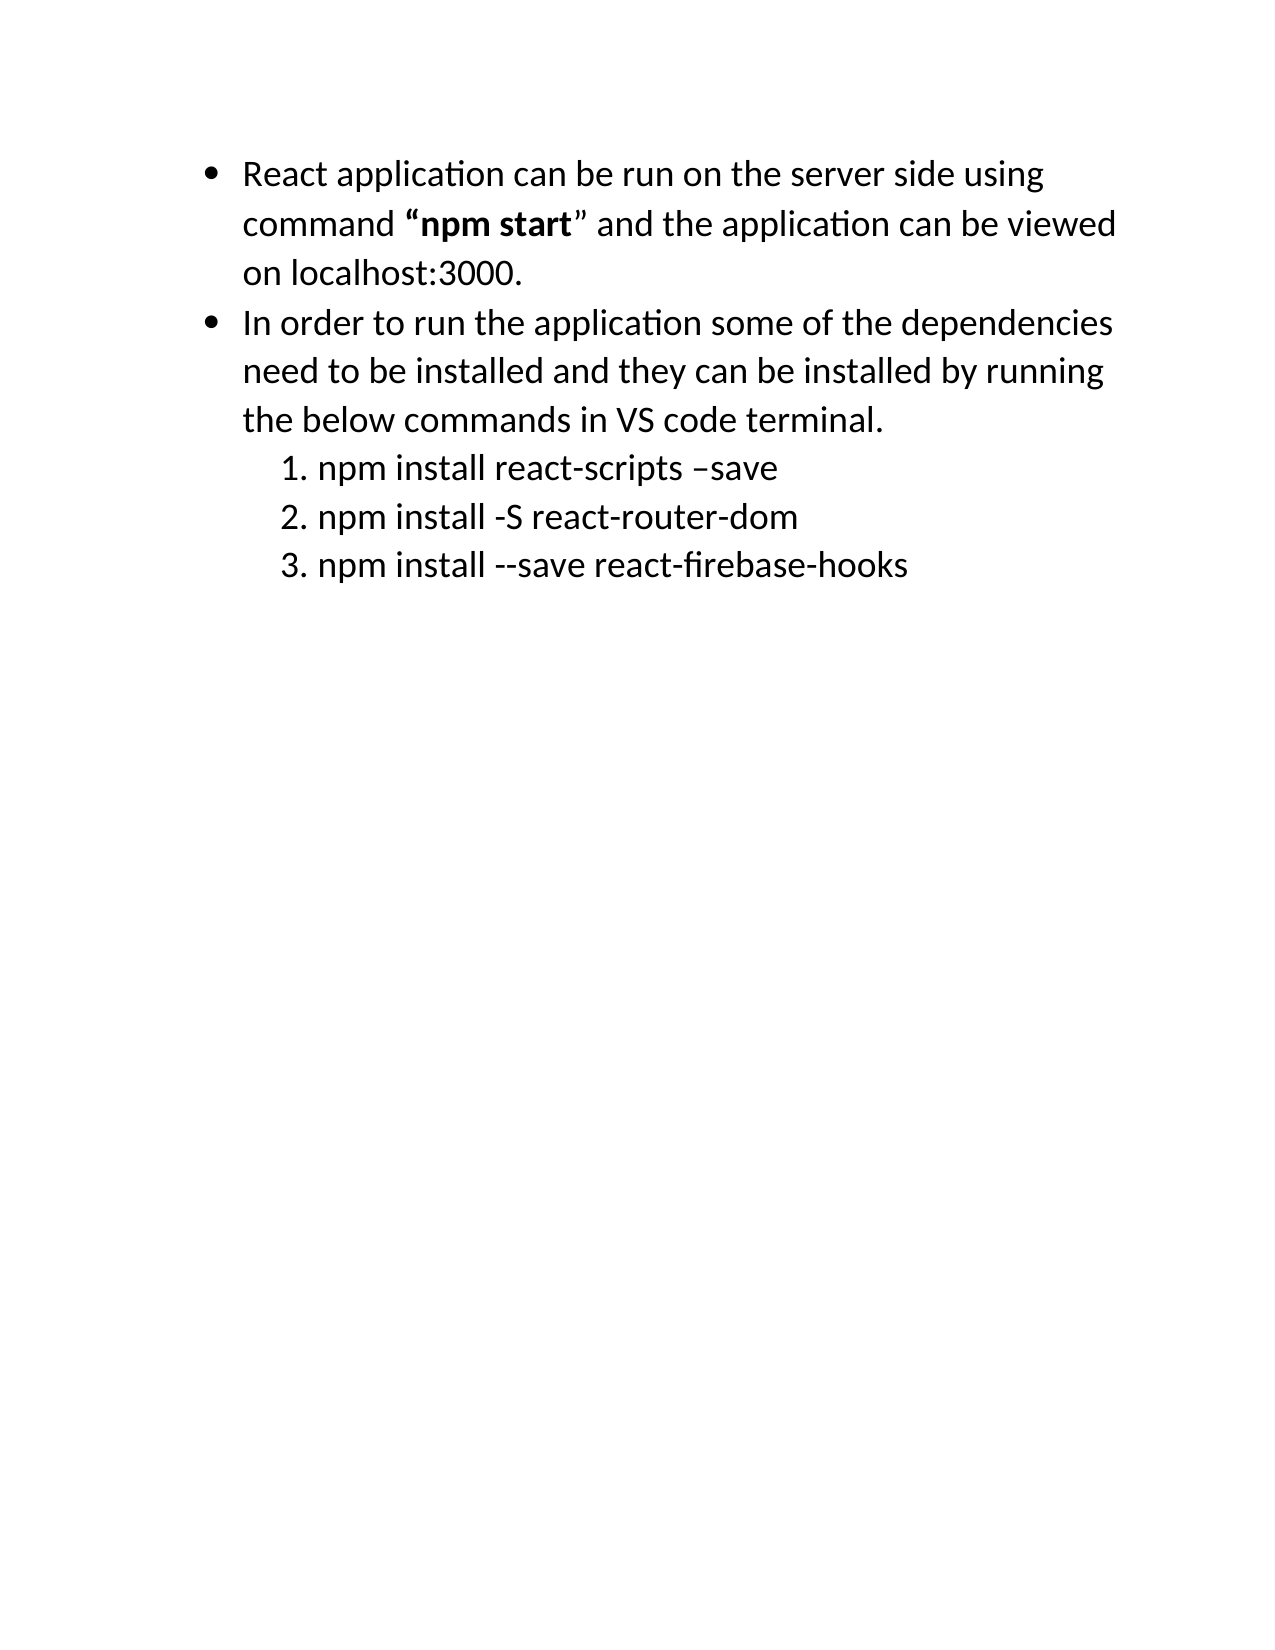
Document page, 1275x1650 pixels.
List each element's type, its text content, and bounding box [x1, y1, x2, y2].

list npm install react-scripts –save [280, 444, 1125, 490]
list React application can be run on the server side using command “npm start” and the application can be viewed on localhost:3000. [205, 150, 1125, 295]
list npm install -S react-router-dom [280, 493, 1125, 538]
list In order to run the application some of the dependencies need to be installed and they can be installed by running the below commands in VS code terminal. [205, 298, 1125, 441]
list npm install --save react-firebase-hooks [280, 541, 1125, 587]
